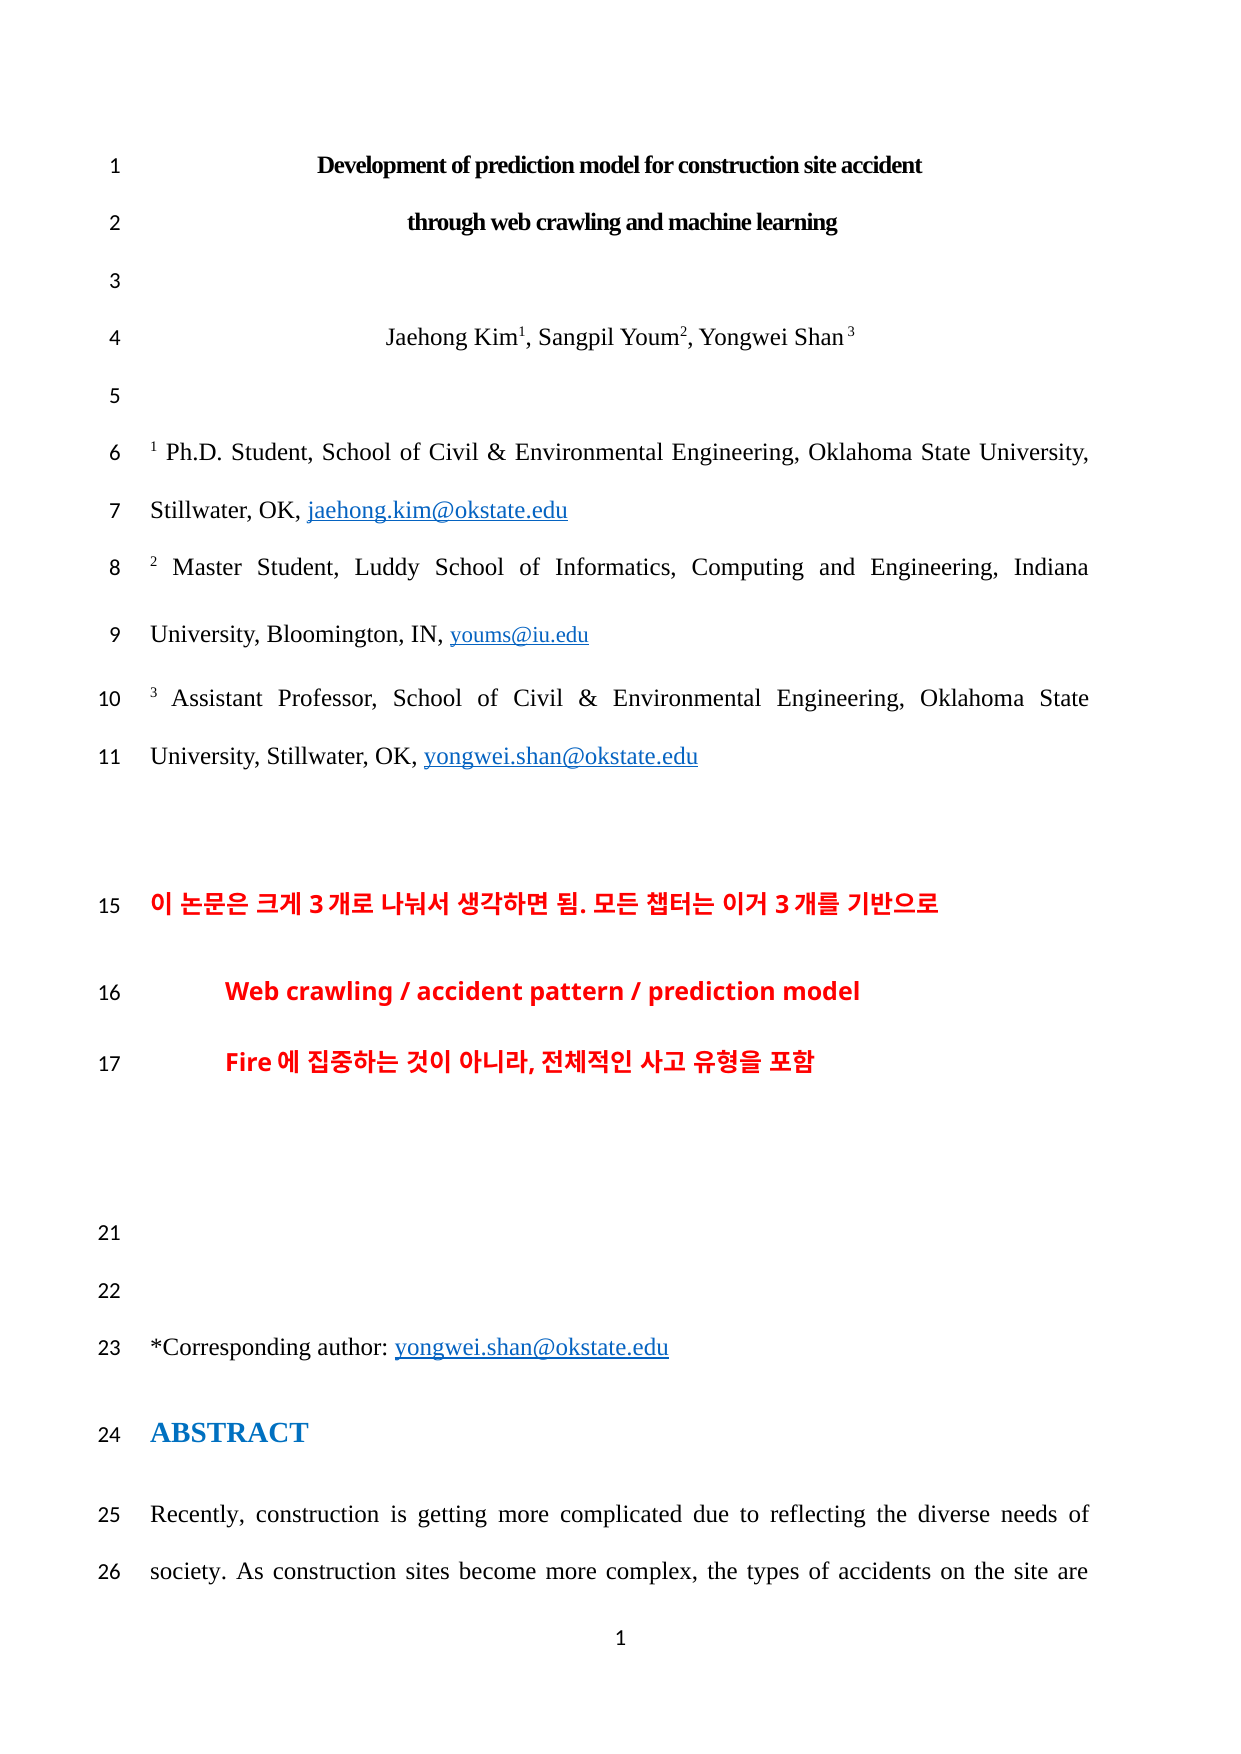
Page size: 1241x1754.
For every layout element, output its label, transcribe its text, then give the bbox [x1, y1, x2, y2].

text *Corresponding author: yongwei.shan@okstate.edu [150, 1332, 1090, 1361]
text Jaehong Kim1, Sangpil Youm2, Yongwei Shan 3 [150, 322, 1090, 351]
text 1 Ph.D. Student, School of Civil & Environmental Engineering, Oklahoma State University, Stillwater, OK, jaehong.kim@okstate.edu [150, 437, 1090, 524]
list Fire에 집중하는 것이 아니라, 전체적인 사고 유형을 포함 [225, 1042, 1090, 1078]
text 3 Assistant Professor, School of Civil & Environmental Engineering, Oklahoma State University, Stillwater, OK, yongwei.shan@okstate.edu [150, 683, 1090, 770]
text 2 Master Student, Luddy School of Informatics, Computing and Engineering, Indiana University, Bloomington, IN, youms@iu.edu [150, 552, 1090, 649]
text ABSTRACT [150, 1415, 1090, 1448]
list Web crawling / accident pattern / prediction model [225, 974, 1090, 1008]
text Development of prediction model for construction site accident [150, 150, 1090, 179]
text 이 논문은 크게 3개로 나눠서 생각하면 됨. 모든 챕터는 이거 3개를 기반으로 [150, 885, 1090, 921]
text through web crawling and machine learning [150, 207, 1090, 236]
